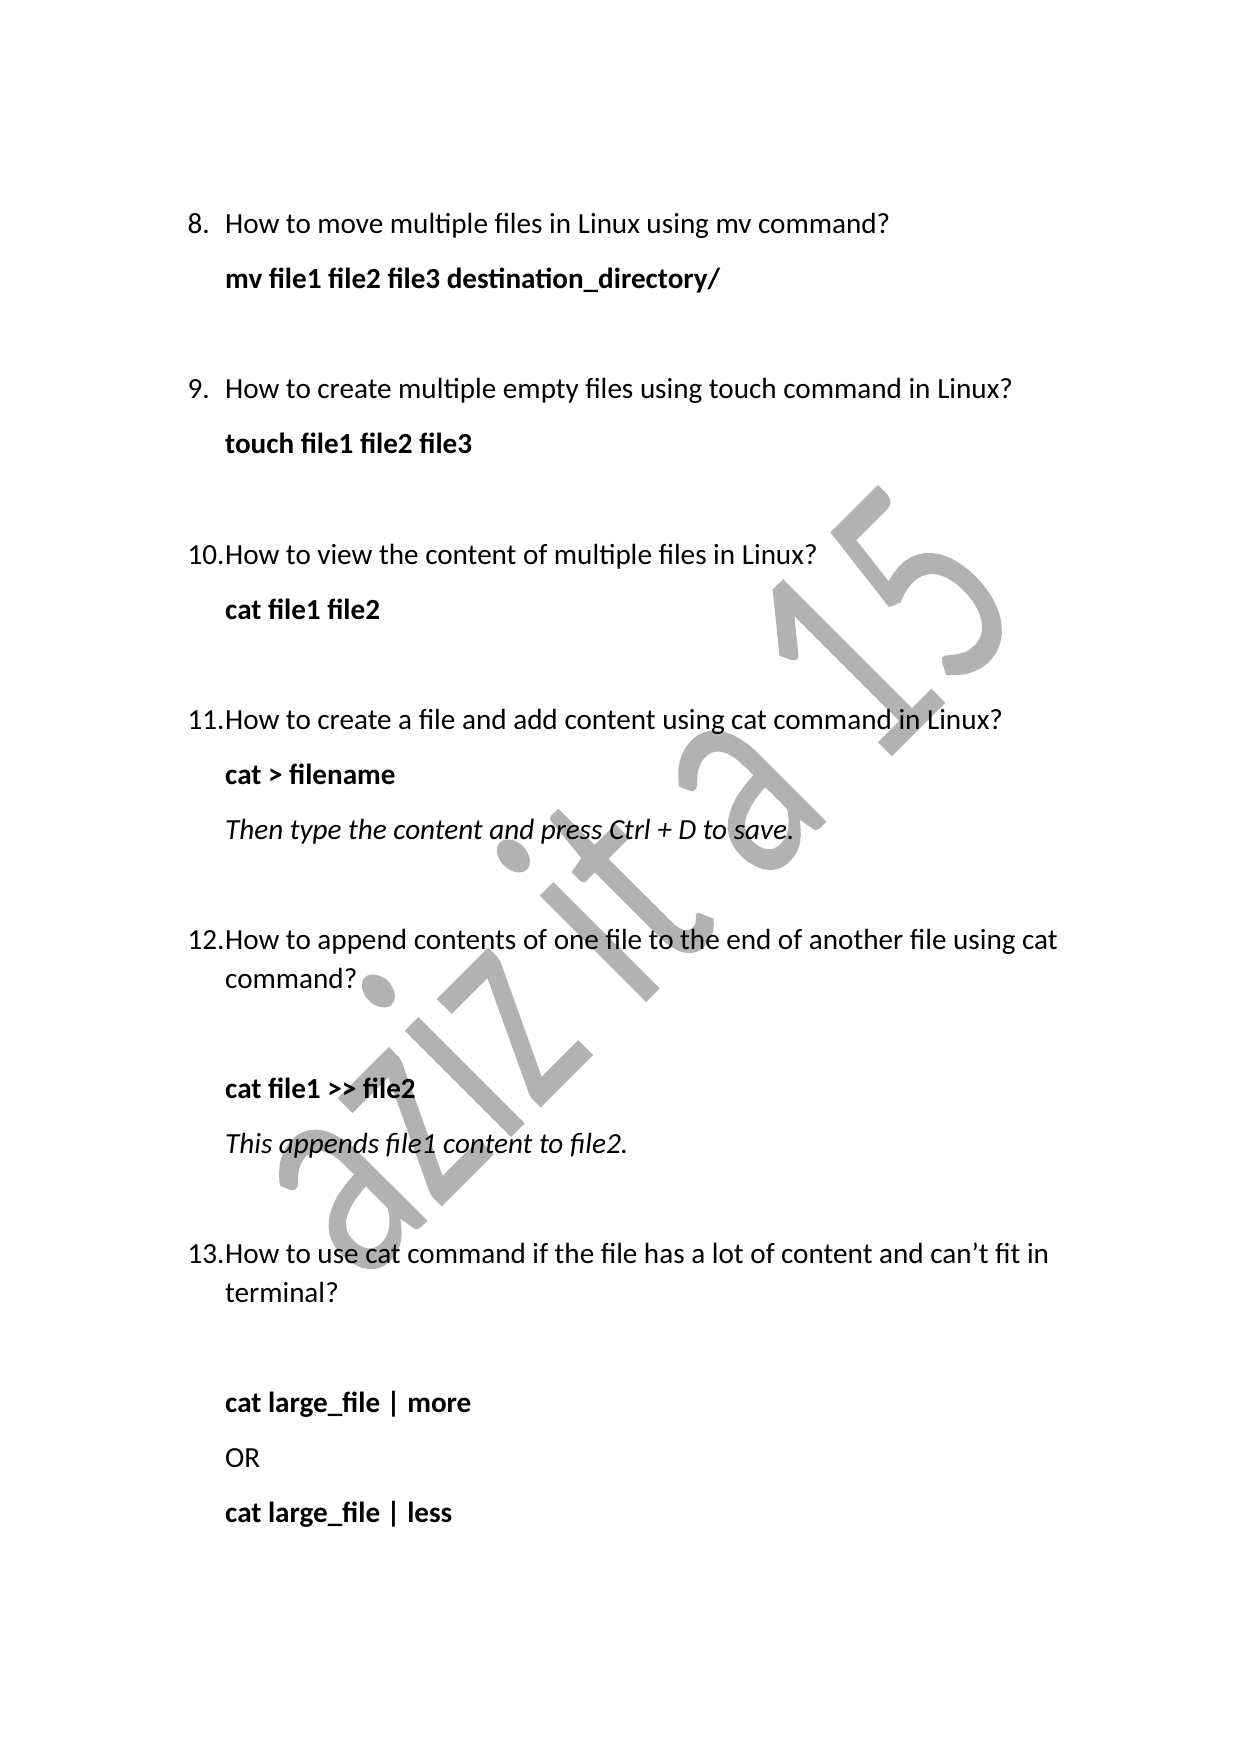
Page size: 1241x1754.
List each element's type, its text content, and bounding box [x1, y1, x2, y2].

text mv file1 file2 file3 destination_directory/ [150, 260, 1090, 296]
text cat large_file | more [150, 1384, 1090, 1420]
list How to create a file and add content using cat command in Linux? [187, 701, 1090, 737]
text Then type the content and press Ctrl + D to save. [150, 811, 1090, 847]
text cat > filename [150, 756, 1090, 792]
list How to create multiple empty files using touch command in Linux? [187, 370, 1090, 406]
text This appends file1 content to file2. [150, 1125, 1090, 1161]
text cat file1 file2 [150, 591, 1090, 626]
text cat file1 >> file2 [150, 1070, 1090, 1106]
list How to move multiple files in Linux using mv command? [187, 205, 1090, 241]
text cat large_file | less [150, 1494, 1090, 1530]
list How to append contents of one file to the end of another file using cat command? [187, 921, 1090, 996]
list How to view the content of multiple files in Linux? [187, 536, 1090, 571]
list How to use cat command if the file has a lot of content and can’t fit in terminal? [187, 1235, 1090, 1309]
text OR [150, 1439, 1090, 1475]
text touch file1 file2 file3 [150, 426, 1090, 461]
